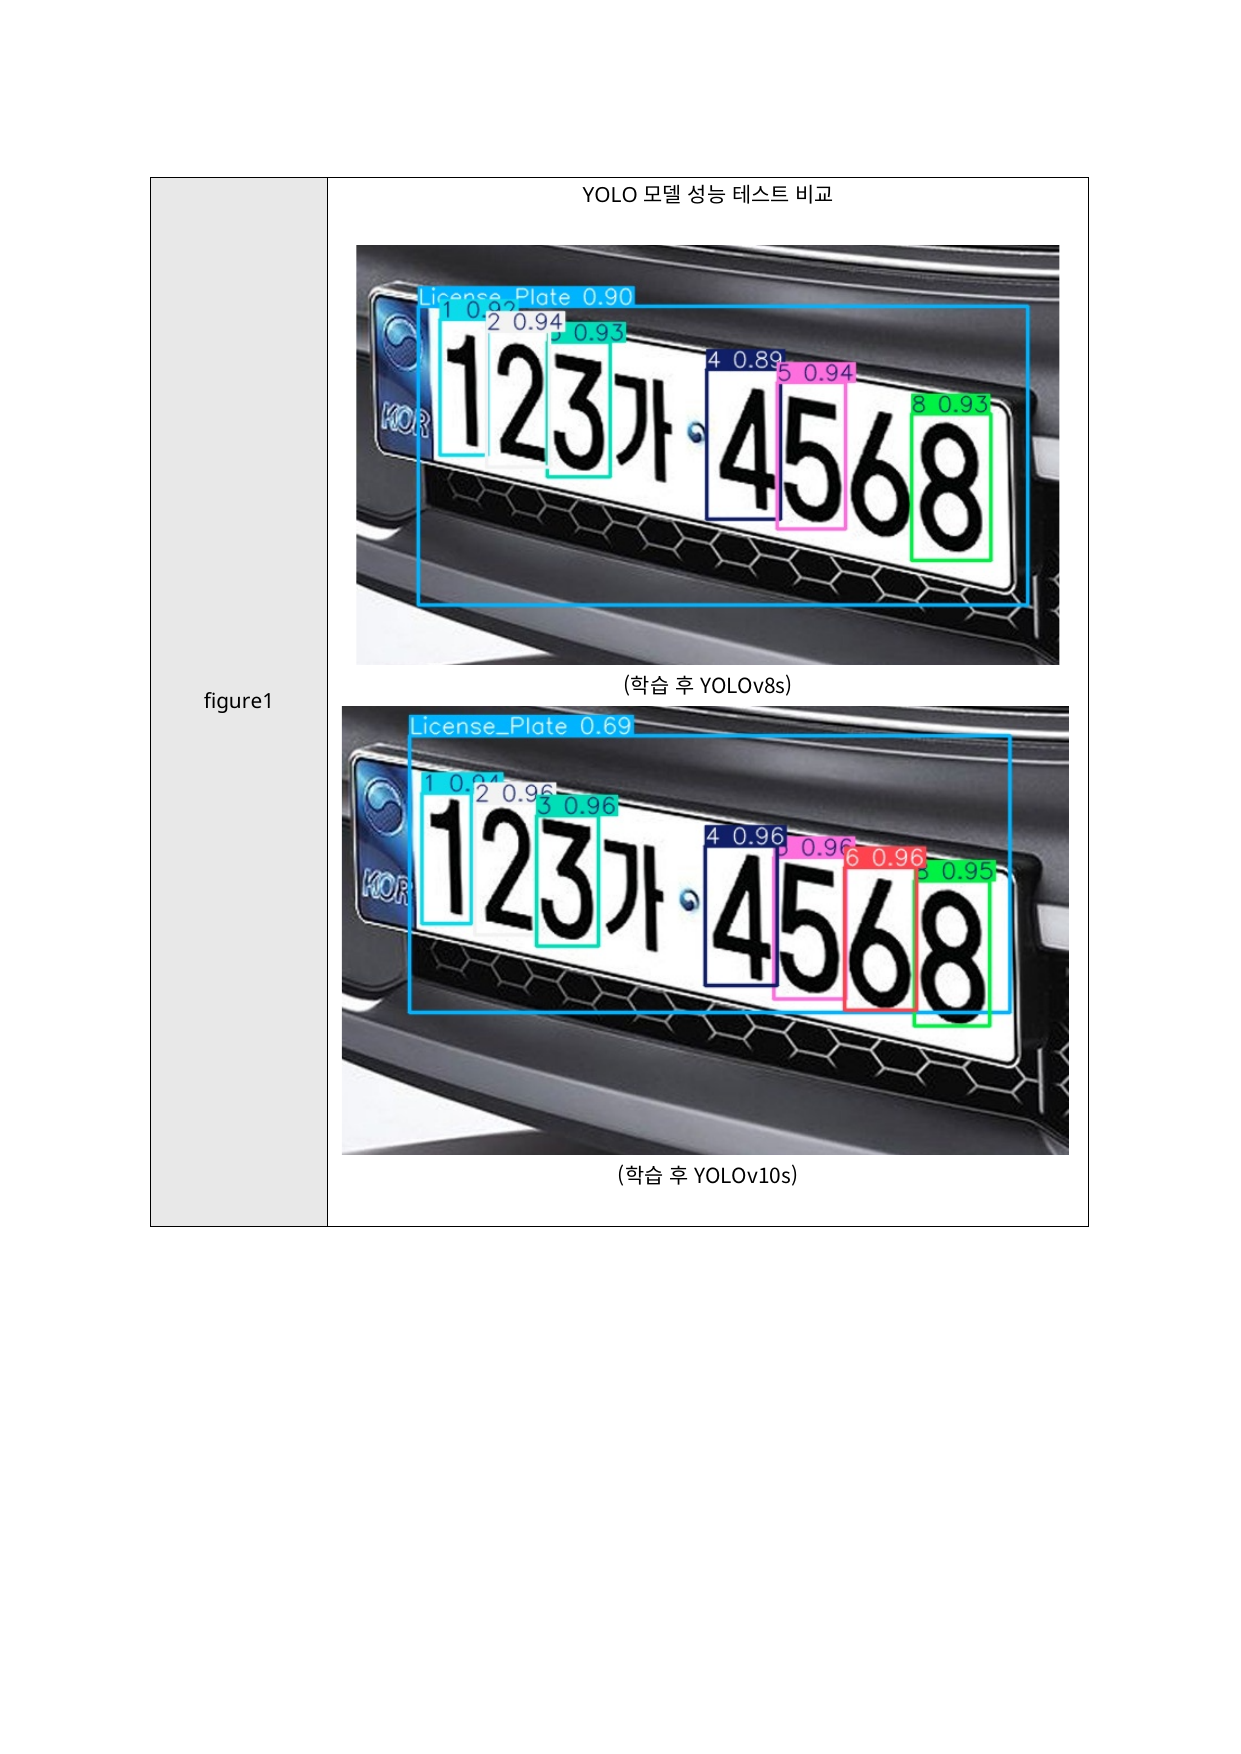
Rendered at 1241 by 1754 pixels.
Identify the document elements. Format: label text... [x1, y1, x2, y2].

table_cell figure1 [151, 178, 327, 1226]
picture [356, 245, 1060, 665]
picture [341, 706, 1069, 1155]
table_cell YOLO 모델 성능 테스트 비교 (학습 후 YOLOv8s) (학습 후 YOLOv10s) [328, 178, 1088, 1226]
